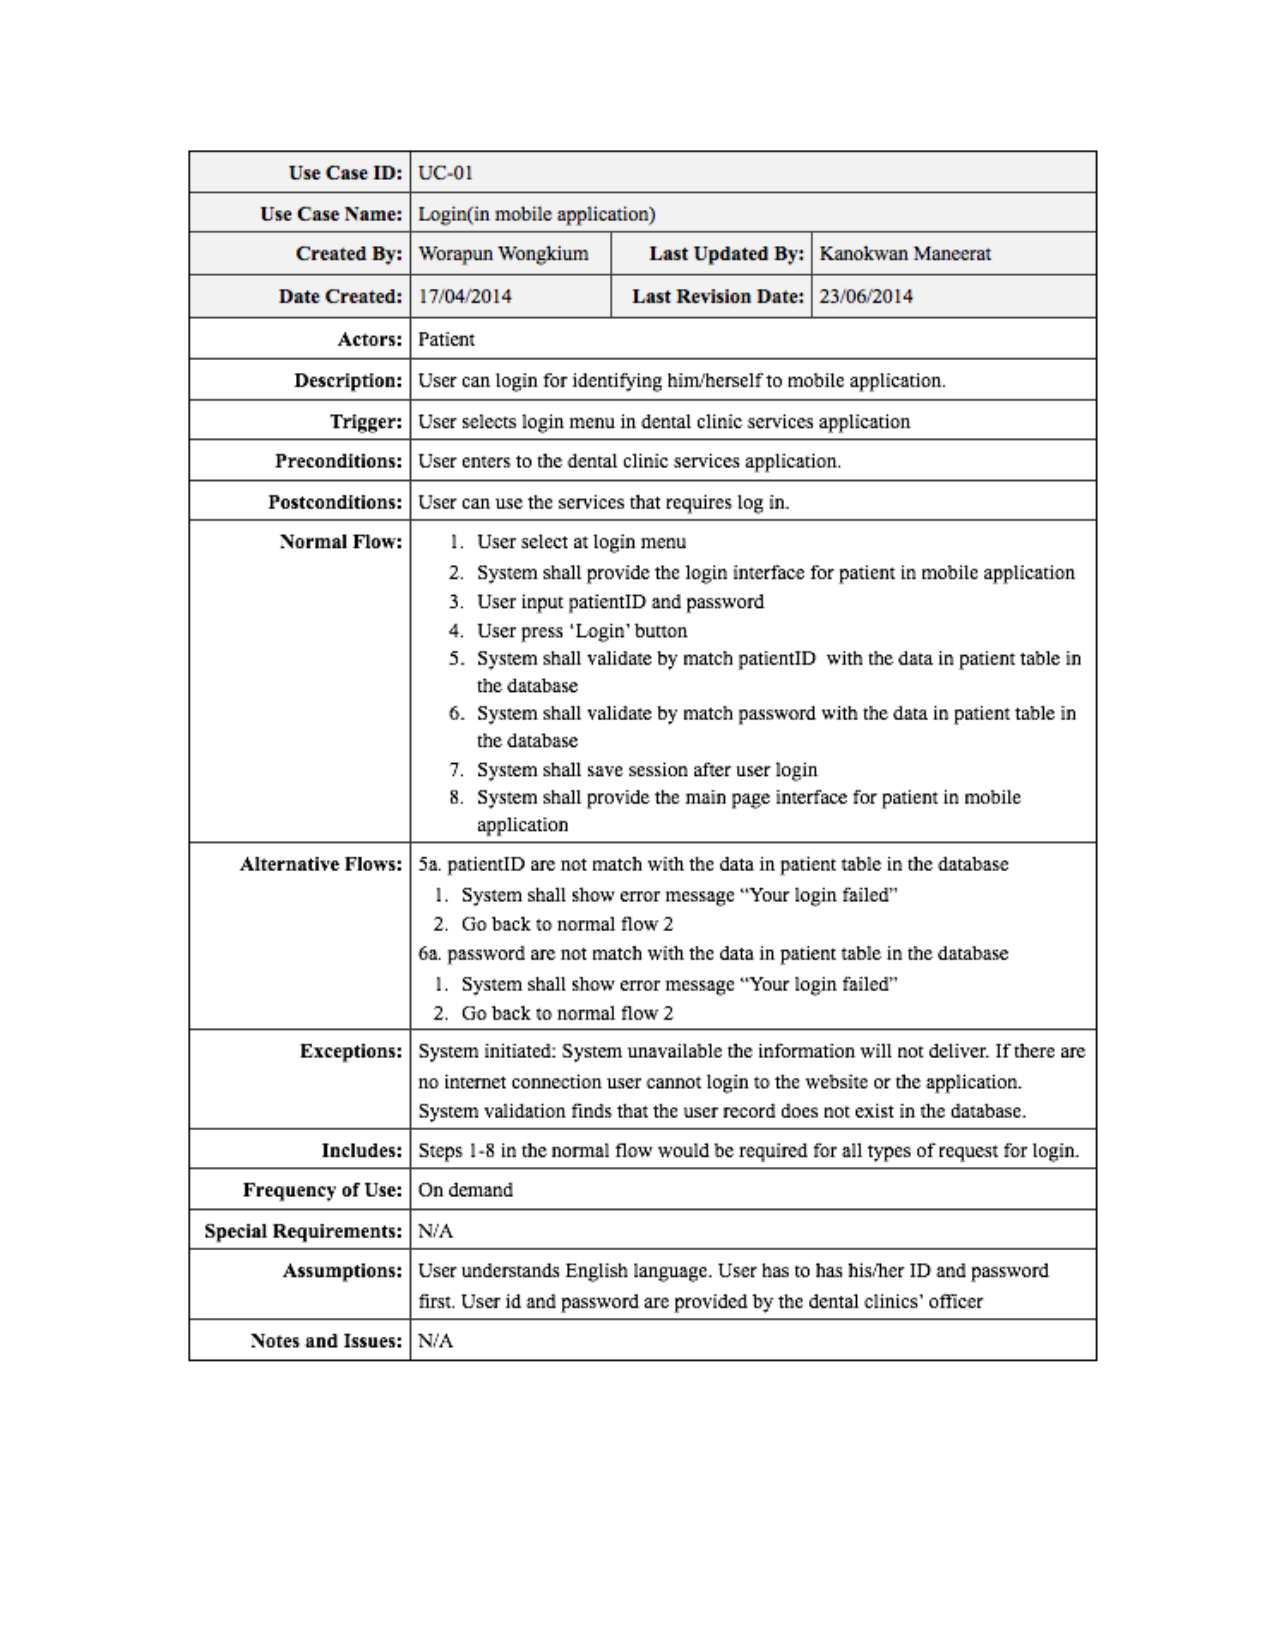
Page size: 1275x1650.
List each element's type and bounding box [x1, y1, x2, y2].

picture [187, 150, 1103, 1365]
